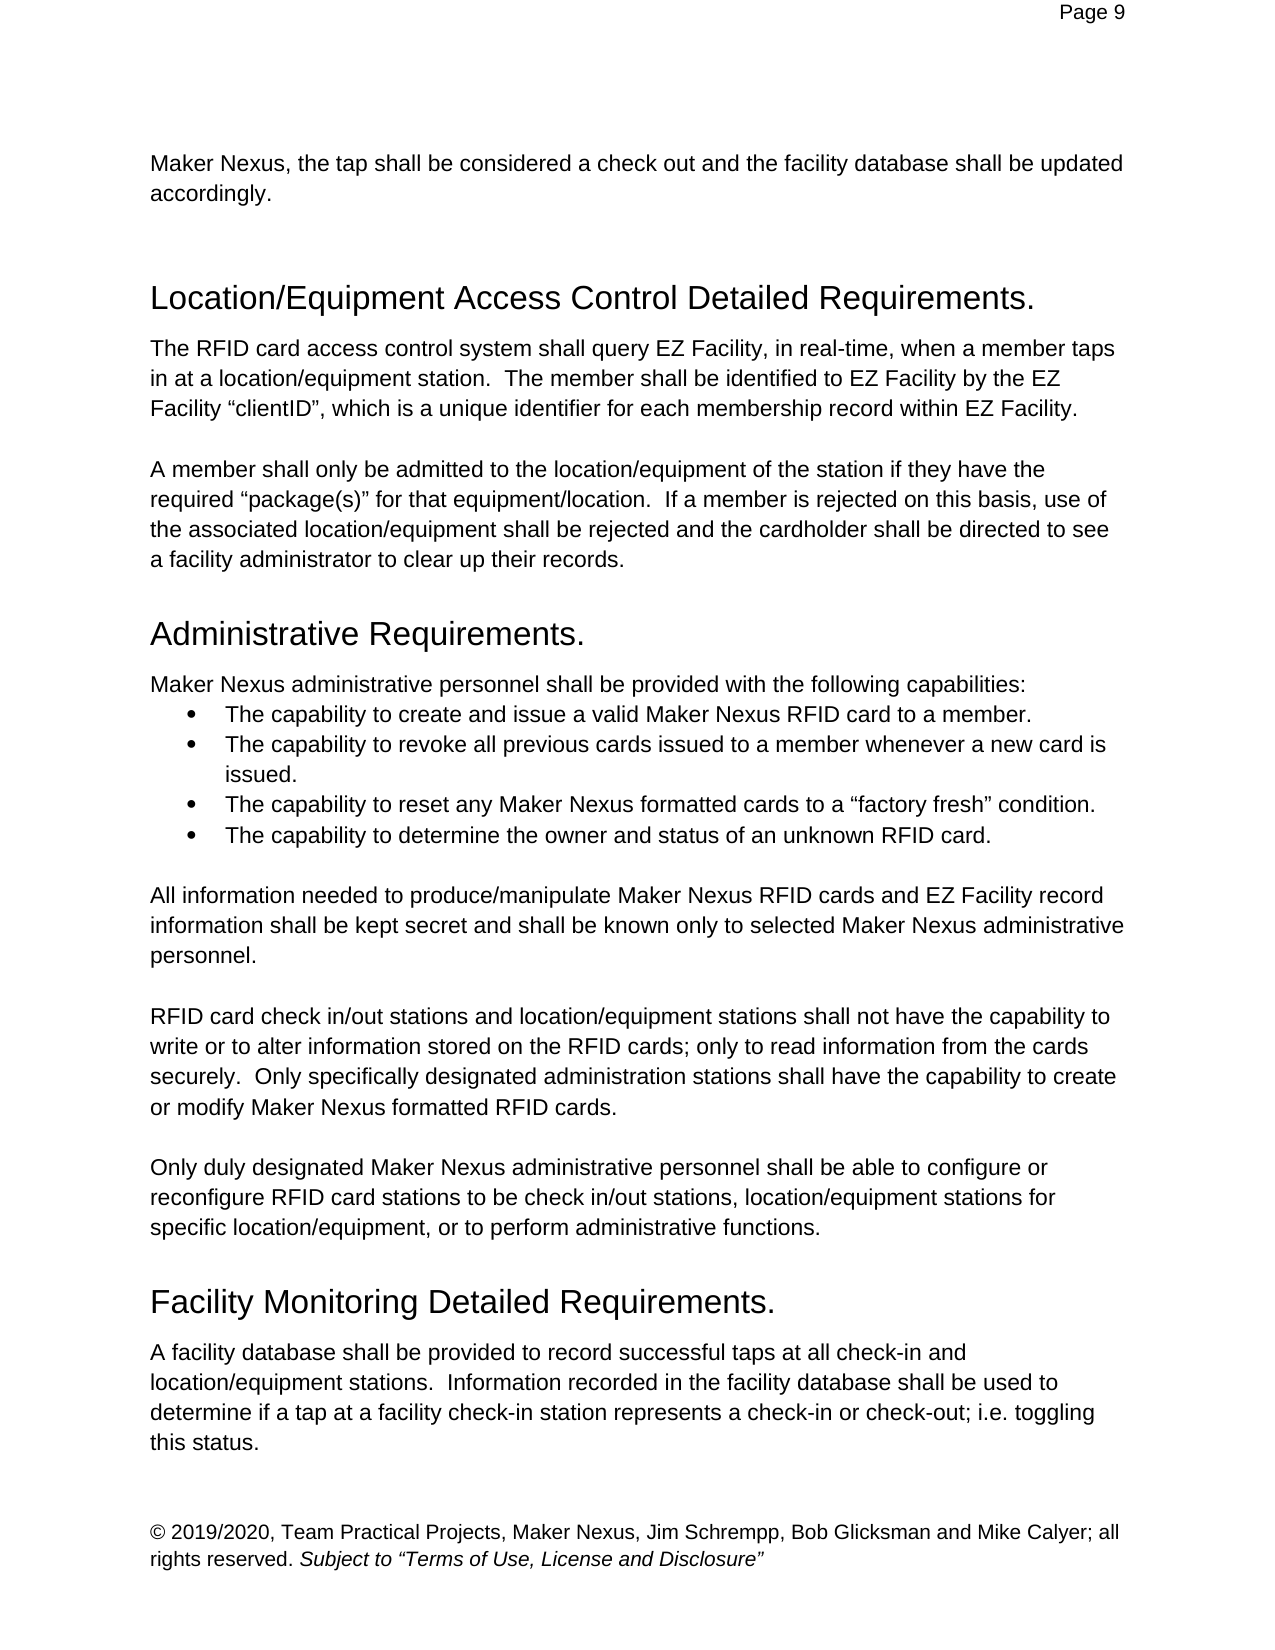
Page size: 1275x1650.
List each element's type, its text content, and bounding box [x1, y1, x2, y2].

text RFID card check in/out stations and location/equipment stations shall not have the capability to write or to alter information stored on the RFID cards; only to read information from the cards securely. Only specifically designated administration stations shall have the capability to create or modify Maker Nexus formatted RFID cards. [150, 1003, 1125, 1120]
text Only duly designated Maker Nexus administrative personnel shall be able to configure or reconfigure RFID card stations to be check in/out stations, location/equipment stations for specific location/equipment, or to perform administrative functions. [150, 1154, 1125, 1241]
list The capability to determine the owner and status of an unknown RFID card. [187, 822, 1125, 848]
list The capability to reset any Maker Nexus formatted cards to a “factory fresh” condition. [187, 791, 1125, 818]
text A member shall only be admitted to the location/equipment of the station if they have the required “package(s)” for that equipment/location. If a member is rejected on this basis, use of the associated location/equipment shall be rejected and the cardholder shall be directed to see a facility administrator to clear up their records. [150, 456, 1125, 573]
text Maker Nexus administrative personnel shall be provided with the following capabilities: [150, 671, 1125, 697]
subtitle Facility Monitoring Detailed Requirements. [150, 1282, 1125, 1321]
subtitle Administrative Requirements. [150, 614, 1125, 652]
list The capability to revoke all previous cards issued to a member whenever a new card is issued. [187, 731, 1125, 788]
text The RFID card access control system shall query EZ Facility, in real-time, when a member taps in at a location/equipment station. The member shall be identified to EZ Facility by the EZ Facility “clientID”, which is a unique identifier for each membership record within EZ Facility. [150, 335, 1125, 422]
text All information needed to produce/manipulate Maker Nexus RFID cards and EZ Facility record information shall be kept secret and shall be known only to selected Maker Nexus administrative personnel. [150, 882, 1125, 969]
text A facility database shall be provided to record successful taps at all check-in and location/equipment stations. Information recorded in the facility database shall be used to determine if a tap at a facility check-in station represents a check-in or check-out; i.e. toggling this status. [150, 1339, 1125, 1456]
subtitle Location/Equipment Access Control Detailed Requirements. [150, 278, 1125, 317]
list The capability to create and issue a valid Maker Nexus RFID card to a member. [187, 701, 1125, 727]
